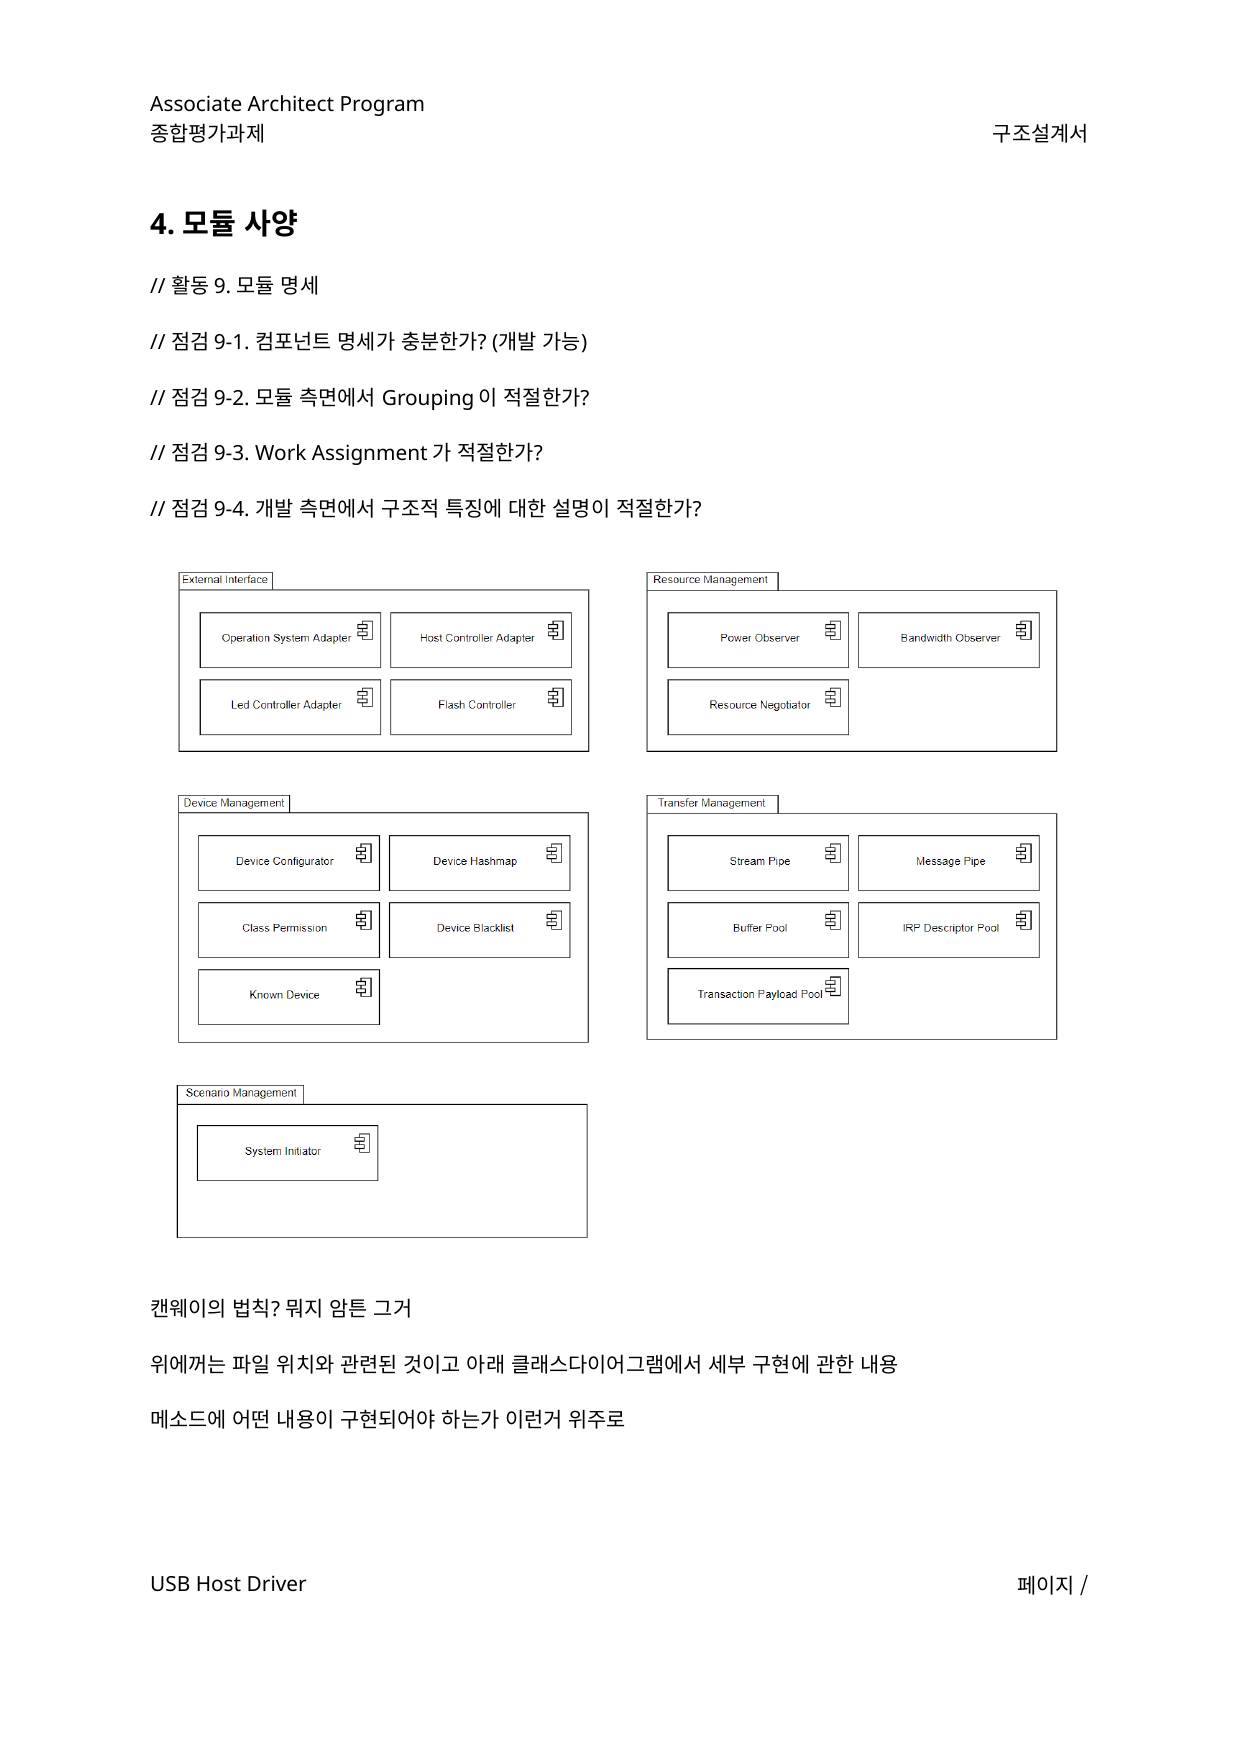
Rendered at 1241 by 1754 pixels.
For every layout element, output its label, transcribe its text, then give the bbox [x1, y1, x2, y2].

text // 점검9-3. Work Assignment가 적절한가? [150, 437, 1090, 467]
picture [150, 547, 1091, 1268]
subtitle 모듈 사양 [150, 200, 1090, 243]
text 위에꺼는 파일 위치와 관련된 것이고 아래 클래스다이어그램에서 세부 구현에 관한 내용 [150, 1348, 1090, 1378]
text 캔웨이의 법칙? 뭐지 암튼 그거 [150, 1293, 1090, 1323]
text // 점검9-4. 개발 측면에서 구조적 특징에 대한 설명이 적절한가? [150, 492, 1090, 523]
text // 점검9-1. 컴포넌트 명세가 충분한가? (개발 가능) [150, 325, 1090, 356]
text // 점검9-2. 모듈 측면에서 Grouping이 적절한가? [150, 381, 1090, 411]
text 메소드에 어떤 내용이 구현되어야 하는가 이런거 위주로 [150, 1404, 1090, 1434]
text // 활동9. 모듈 명세 [150, 270, 1090, 300]
